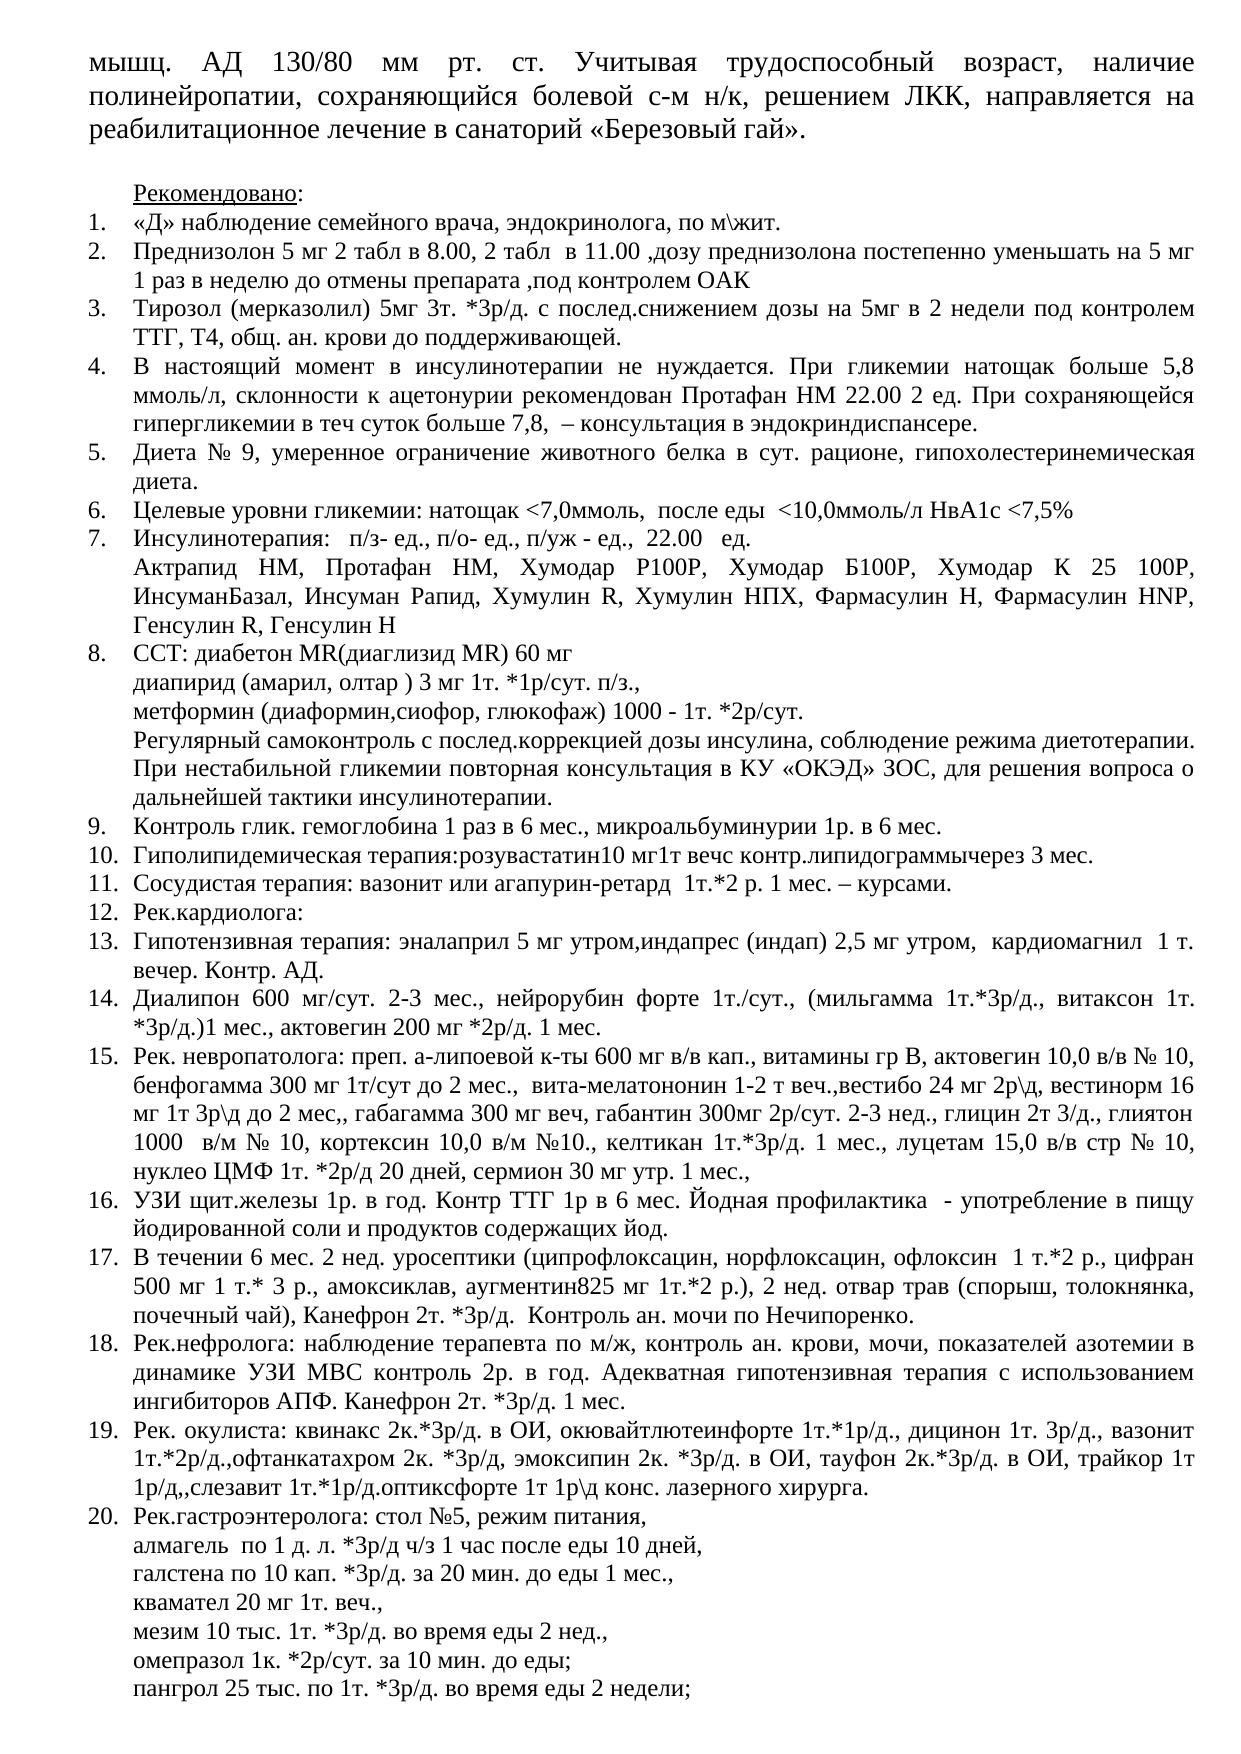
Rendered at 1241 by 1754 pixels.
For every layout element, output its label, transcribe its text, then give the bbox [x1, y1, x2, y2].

list Преднизолон 5 мг 2 табл в 8.00, 2 табл в 11.00 ,дозу преднизолона постепенно уменьшать на 5 мг 1 раз в неделю до отмены препарата ,под контролем ОАК [88, 236, 1196, 293]
text Актрапид НМ, Протафан НМ, Хумодар Р100Р, Хумодар Б100Р, Хумодар К 25 100Р, ИнсуманБазал, Инсуман Рапид, Хумулин R, Хумулин НПХ, Фармасулин Н, Фармасулин НNР, Генсулин R, Генсулин Н [133, 552, 1196, 638]
list «Д» наблюдение семейного врача, эндокринолога, по м\жит. [88, 207, 1196, 236]
list Рек. невропатолога: преп. а-липоевой к-ты 600 мг в/в кап., витамины гр В, актовегин 10,0 в/в № 10, бенфогамма 300 мг 1т/сут до 2 мес., вита-мелатононин 1-2 т веч.,вестибо 24 мг 2р\д, вестинорм 16 мг 1т 3р\д до 2 мес,, габагамма 300 мг веч, габантин 300мг 2р/сут. 2-3 нед., глицин 2т 3/д., глиятон 1000 в/м № 10, кортексин 10,0 в/м №10., келтикан 1т.*3р/д. 1 мес., луцетам 15,0 в/в стр № 10, нуклео ЦМФ 1т. *2р/д 20 дней, сермион 30 мг утр. 1 мес., [88, 1041, 1196, 1185]
text мезим 10 тыс. 1т. *3р/д. во время еды 2 нед., [133, 1616, 1196, 1645]
text омепразол 1к. *2р/сут. за 10 мин. до еды; [133, 1645, 1196, 1673]
list В течении 6 мес. 2 нед. уросептики (ципрофлоксацин, норфлоксацин, офлоксин 1 т.*2 р., цифран 500 мг 1 т.* 3 р., амоксиклав, аугментин825 мг 1т.*2 р.), 2 нед. отвар трав (спорыш, толокнянка, почечный чай), Канефрон 2т. *3р/д. Контроль ан. мочи по Нечипоренко. [88, 1242, 1196, 1328]
list Рек.нефролога: наблюдение терапевта по м/ж, контроль ан. крови, мочи, показателей азотемии в динамике УЗИ МВС контроль 2р. в год. Адекватная гипотензивная терапия с использованием ингибиторов АПФ. Канефрон 2т. *3р/д. 1 мес. [88, 1328, 1196, 1415]
text галстена по 10 кап. *3р/д. за 20 мин. до еды 1 мес., [133, 1558, 1196, 1587]
list 600 мг/сут. 2-3 мес., нейрорубин форте 1т./сут., (мильгамма 1т.*3р/д., витаксон 1т. *3р/д.)1 мес., актовегин 200 мг *2р/д. 1 мес. [88, 983, 1196, 1041]
list УЗИ щит.железы 1р. в год. Контр ТТГ 1р в 6 мес. Йодная профилактика - употребление в пищу йодированной соли и продуктов содержащих йод. [88, 1185, 1196, 1242]
list эналаприл 5 мг утром,индапрес (индап) 2,5 мг утром, кардиомагнил 1 т. вечер. Контр. АД. [88, 926, 1196, 983]
text алмагель по 1 д. л. *3р/д ч/з 1 час после еды 10 дней, [133, 1530, 1196, 1558]
text Рекомендовано: [133, 178, 1196, 207]
list Рек.гастроэнтеролога: стол №5, режим питания, [88, 1501, 1196, 1530]
list Сосудистая терапия: вазонит или агапурин-ретард 1т.*2 р. 1 мес. – курсами. [88, 868, 1196, 897]
list Диета № 9, умеренное ограничение животного белка в сут. рационе, гипохолестеринемическая диета. [88, 437, 1196, 495]
list Рек. окулиста: квинакс 2к.*3р/д. в ОИ, окювайтлютеинфорте 1т.*1р/д., дицинон 1т. 3р/д., вазонит 1т.*2р/д.,офтанкатахром 2к. *3р/д, эмоксипин 2к. *3р/д. в ОИ, тауфон 2к.*3р/д. в ОИ, трайкор 1т 1р/д,,слезавит 1т.*1р/д.оптиксфорте 1т 1р\д конс. лазерного хирурга. [88, 1415, 1196, 1501]
text пангрол 25 тыс. по 1т. *3р/д. во время еды 2 недели; [133, 1673, 1196, 1702]
text квамател 20 мг 1т. веч., [133, 1587, 1196, 1616]
list Рек.кардиолога: [88, 897, 1196, 926]
list ССТ: диабетон МR(диаглизид МR) 60 мг [88, 638, 1196, 667]
list Контроль глик. гемоглобина 1 раз в 6 мес., 1р. в 6 мес. [88, 811, 1196, 840]
text диапирид (амарил, олтар ) 3 мг 1т. *1р/сут. п/з., [133, 667, 1196, 696]
text метформин (диаформин,сиофор, глюкофаж) 1000 - 1т. *2р/сут. [133, 696, 1196, 725]
list Тирозол (мерказолил) 5мг 3т. *3р/д. с послед.снижением дозы на 5мг в 2 недели под контролем ТТГ, Т4, общ. ан. крови до поддерживающей. [88, 293, 1196, 351]
text Регулярный самоконтроль с послед.коррекцией дозы инсулина, соблюдение режима диетотерапии. При нестабильной гликемии повторная консультация в КУ «ОКЭД» ЗОС, для решения вопроса о дальнейшей тактики инсулинотерапии. [133, 725, 1196, 811]
list Целевые уровни гликемии: натощак <ммоль, после еды <ммоль/л НвА1с <% [88, 495, 1196, 523]
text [89, 44, 1196, 145]
list Инсулинотерапия: п/з- ед., п/о- ед., п/уж - ед., 22.00 ед. [88, 523, 1196, 552]
list Гиполипидемическая терапия:10 мг1т вечс контр.липидограммычерез 3 мес. [88, 840, 1196, 868]
list В настоящий момент в инсулинотерапии не нуждается. При гликемии натощак больше 5,8 ммоль/л, склонности к ацетонурии рекомендован Протафан НМ 22.00 2 ед. При сохраняющейся гипергликемии в теч суток больше 7,8, – консультация в эндокриндиспансере. [88, 351, 1196, 437]
